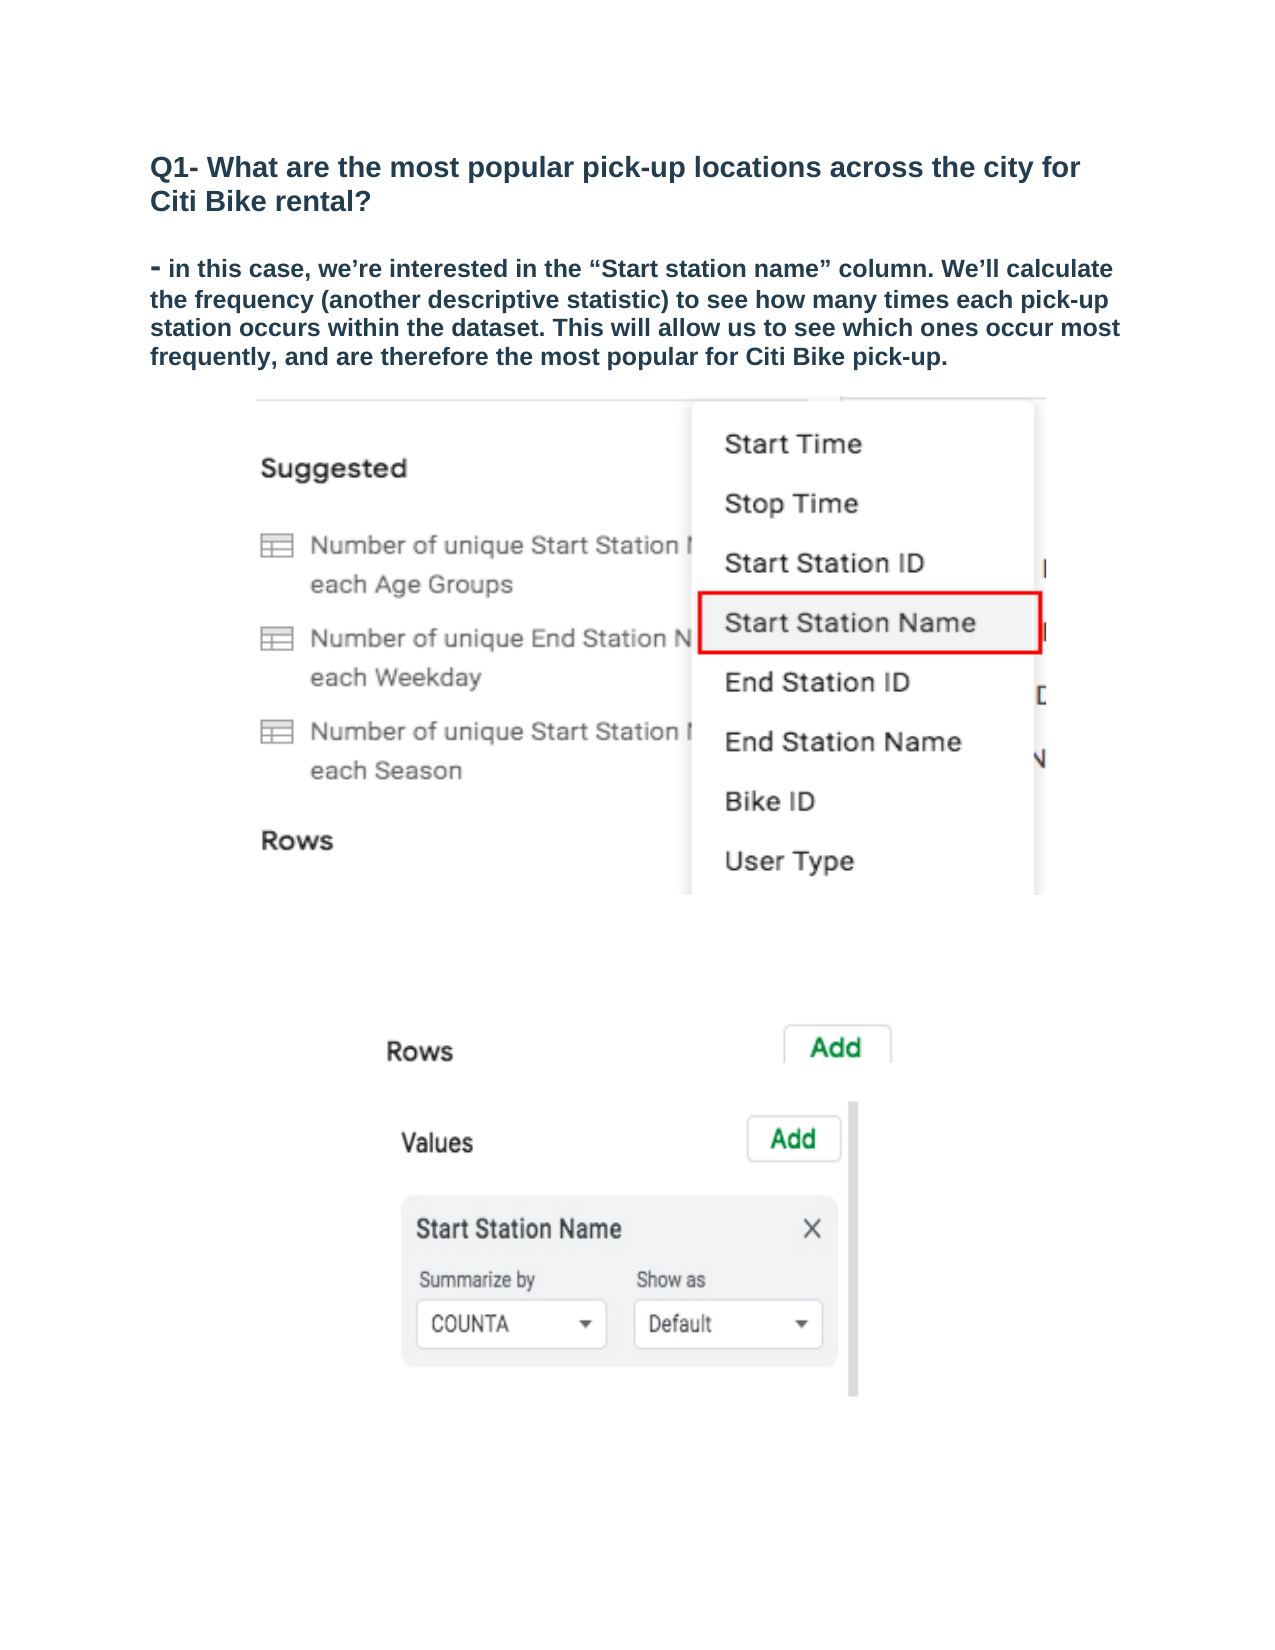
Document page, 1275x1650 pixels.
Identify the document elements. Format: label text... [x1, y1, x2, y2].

picture [181, 971, 1094, 1436]
text - in this case, we’re interested in the “Start station name” column. We’ll calculate the frequency (another descriptive statistic) to see how many times each pick-up station occurs within the dataset. This will allow us to see which ones occur most frequently, and are therefore the most popular for Citi Bike pick-up. [150, 246, 1125, 371]
text Q1- What are the most popular pick-up locations across the city for Citi Bike rental? [150, 150, 1125, 217]
picture [228, 396, 1047, 895]
